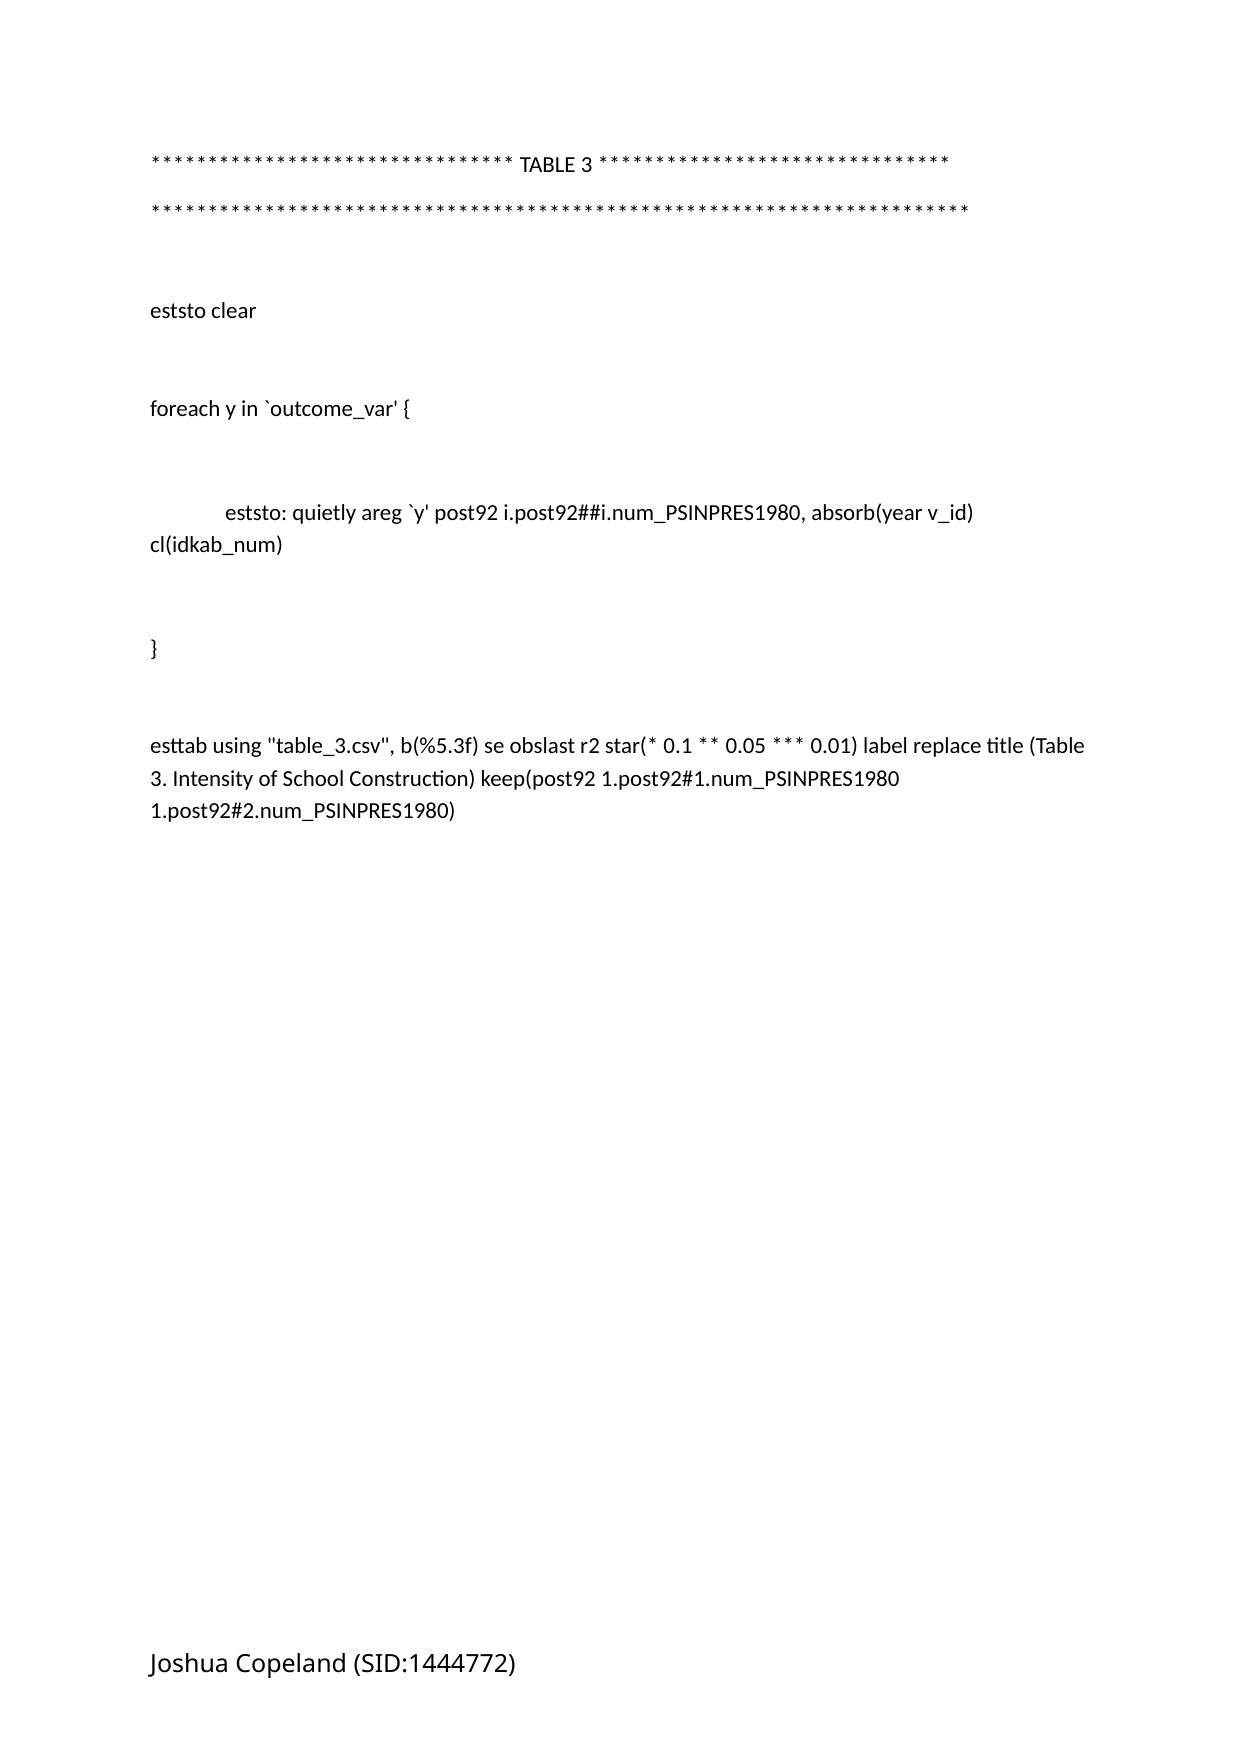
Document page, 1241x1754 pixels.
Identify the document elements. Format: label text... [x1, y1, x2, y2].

text foreach y in `outcome_var' { [150, 394, 1090, 422]
text eststo clear [150, 297, 1090, 324]
text } [150, 634, 1090, 662]
text esttab using "table_3.csv", b(%5.3f) se obslast r2 star(* 0.1 ** 0.05 *** 0.01) label replace title (Table 3. Intensity of School Construction) keep(post92 1.post92#1.num_PSINPRES1980 1.post92#2.num_PSINPRES1980) [150, 732, 1090, 824]
text eststo: quietly areg `y' post92 i.post92##i.num_PSINPRES1980, absorb(year v_id) cl(idkab_num) [150, 498, 1090, 558]
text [150, 199, 1090, 227]
text ******************************** TABLE 3 ******************************* [150, 150, 1090, 178]
